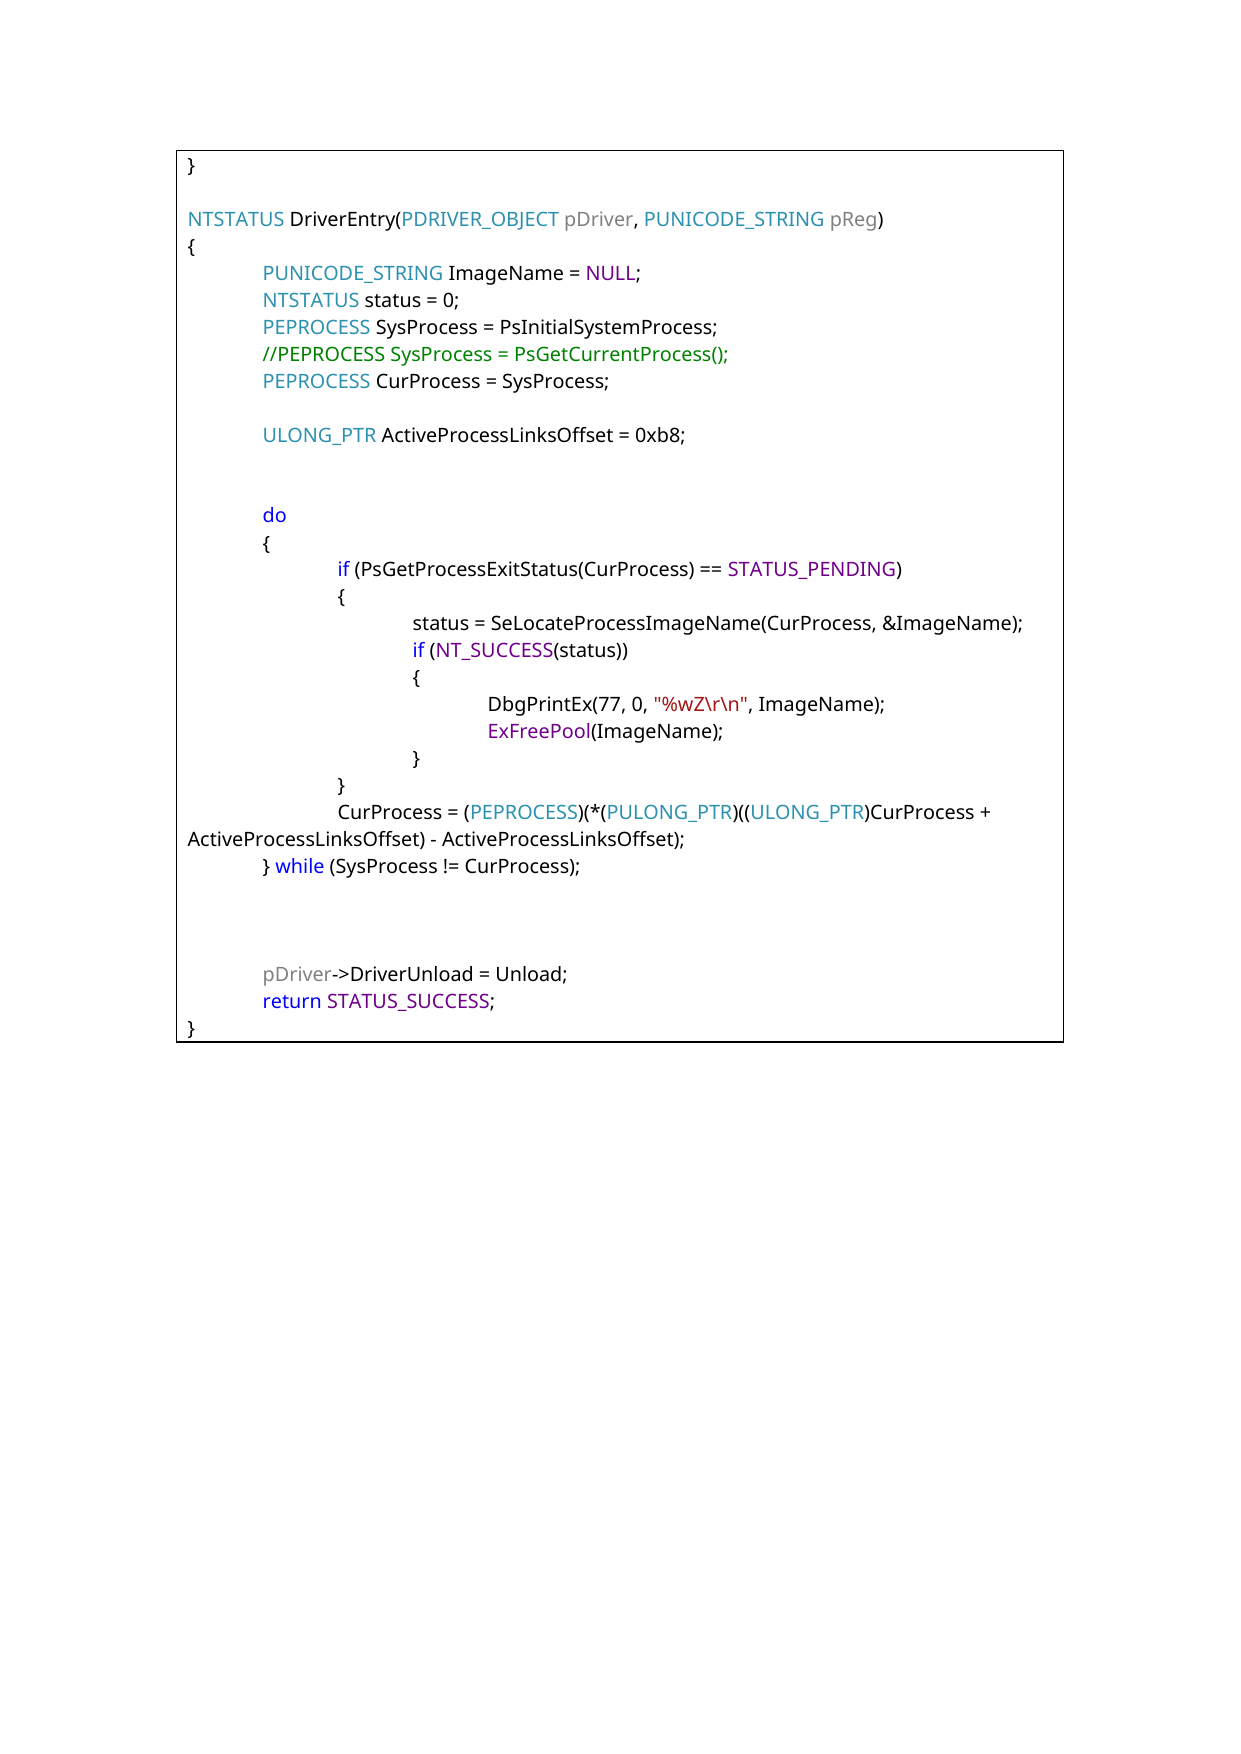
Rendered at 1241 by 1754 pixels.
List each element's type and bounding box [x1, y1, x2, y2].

table_header [177, 151, 1063, 1041]
